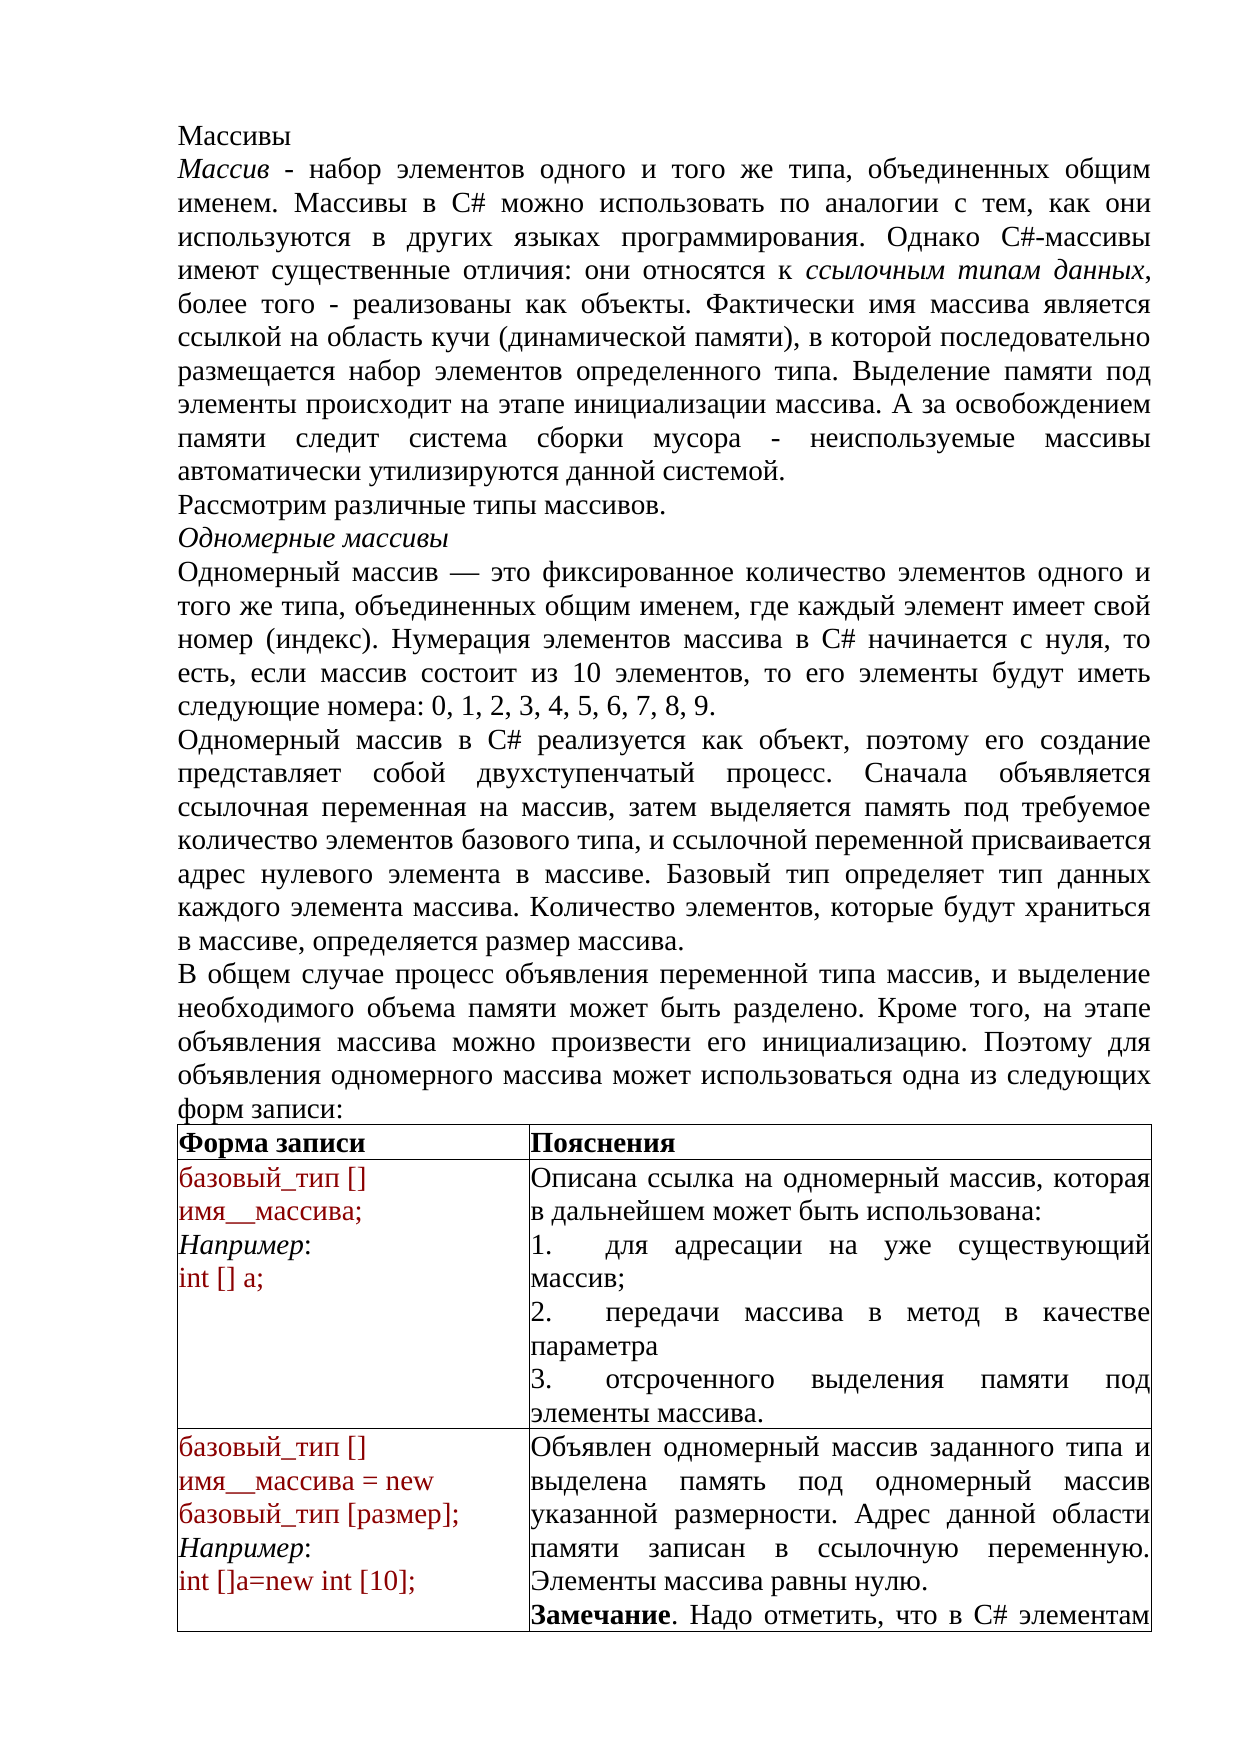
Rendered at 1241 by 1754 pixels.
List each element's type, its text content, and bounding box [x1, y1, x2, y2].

subtitle Массивы [177, 118, 1152, 152]
text Массив - набор элементов одного и того же типа, объединенных общим именем. Массивы в С# можно использовать по аналогии с тем, как они используются в других языках программирования. Однако С#-массивы имеют существенные отличия: они относятся к ссылочным типам данных, более того - реализованы как объекты. Фактически имя массива является ссылкой на область кучи (динамической памяти), в которой последовательно размещается набор элементов определенного типа. Выделение памяти под элементы происходит на этапе инициализации массива. А за освобождением памяти следит система сборки мусора - неиспользуемые массивы автоматически утилизируются данной системой. [177, 152, 1152, 487]
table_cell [178, 1429, 529, 1631]
subtitle Одномерные массивы [177, 521, 1152, 554]
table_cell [530, 1429, 1151, 1631]
text Рассмотрим различные типы массивов. [177, 487, 1152, 521]
text Одномерный массив в С# реализуется как объект, поэтому его создание представляет собой двухступенчатый процесс. Сначала объявляется ссылочная переменная на массив, затем выделяется память под требуемое количество элементов базового типа, и ссылочной переменной присваивается адрес нулевого элемента в массиве. Базовый тип определяет тип данных каждого элемента массива. Количество элементов, которые будут храниться в массиве, определяется размер массива. [177, 722, 1152, 957]
table_header Пояснения [530, 1125, 1151, 1159]
text В общем случае процесс объявления переменной типа массив, и выделение необходимого объема памяти может быть разделено. Кроме того, на этапе объявления массива можно произвести его инициализацию. Поэтому для объявления одномерного массива может использоваться одна из следующих форм записи: [177, 957, 1152, 1124]
table_header Форма записи [178, 1125, 529, 1159]
table_cell Описана ссылка на одномерный массив, которая в дальнейшем может быть использована: для адресации на уже существующий массив; передачи массива в метод в качестве параметра отсроченного выделения памяти под элементы массива. [530, 1160, 1151, 1428]
table_cell базовый_тип [] имя__массива; Например: int [] a; [178, 1160, 529, 1428]
text Одномерный массив — это фиксированное количество элементов одного и того же типа, объединенных общим именем, где каждый элемент имеет свой номер (индекс). Нумерация элементов массива в С# начинается с нуля, то есть, если массив состоит из 10 элементов, то его элементы будут иметь следующие номера: 0, 1, 2, 3, 4, 5, 6, 7, 8, 9. [177, 554, 1152, 722]
